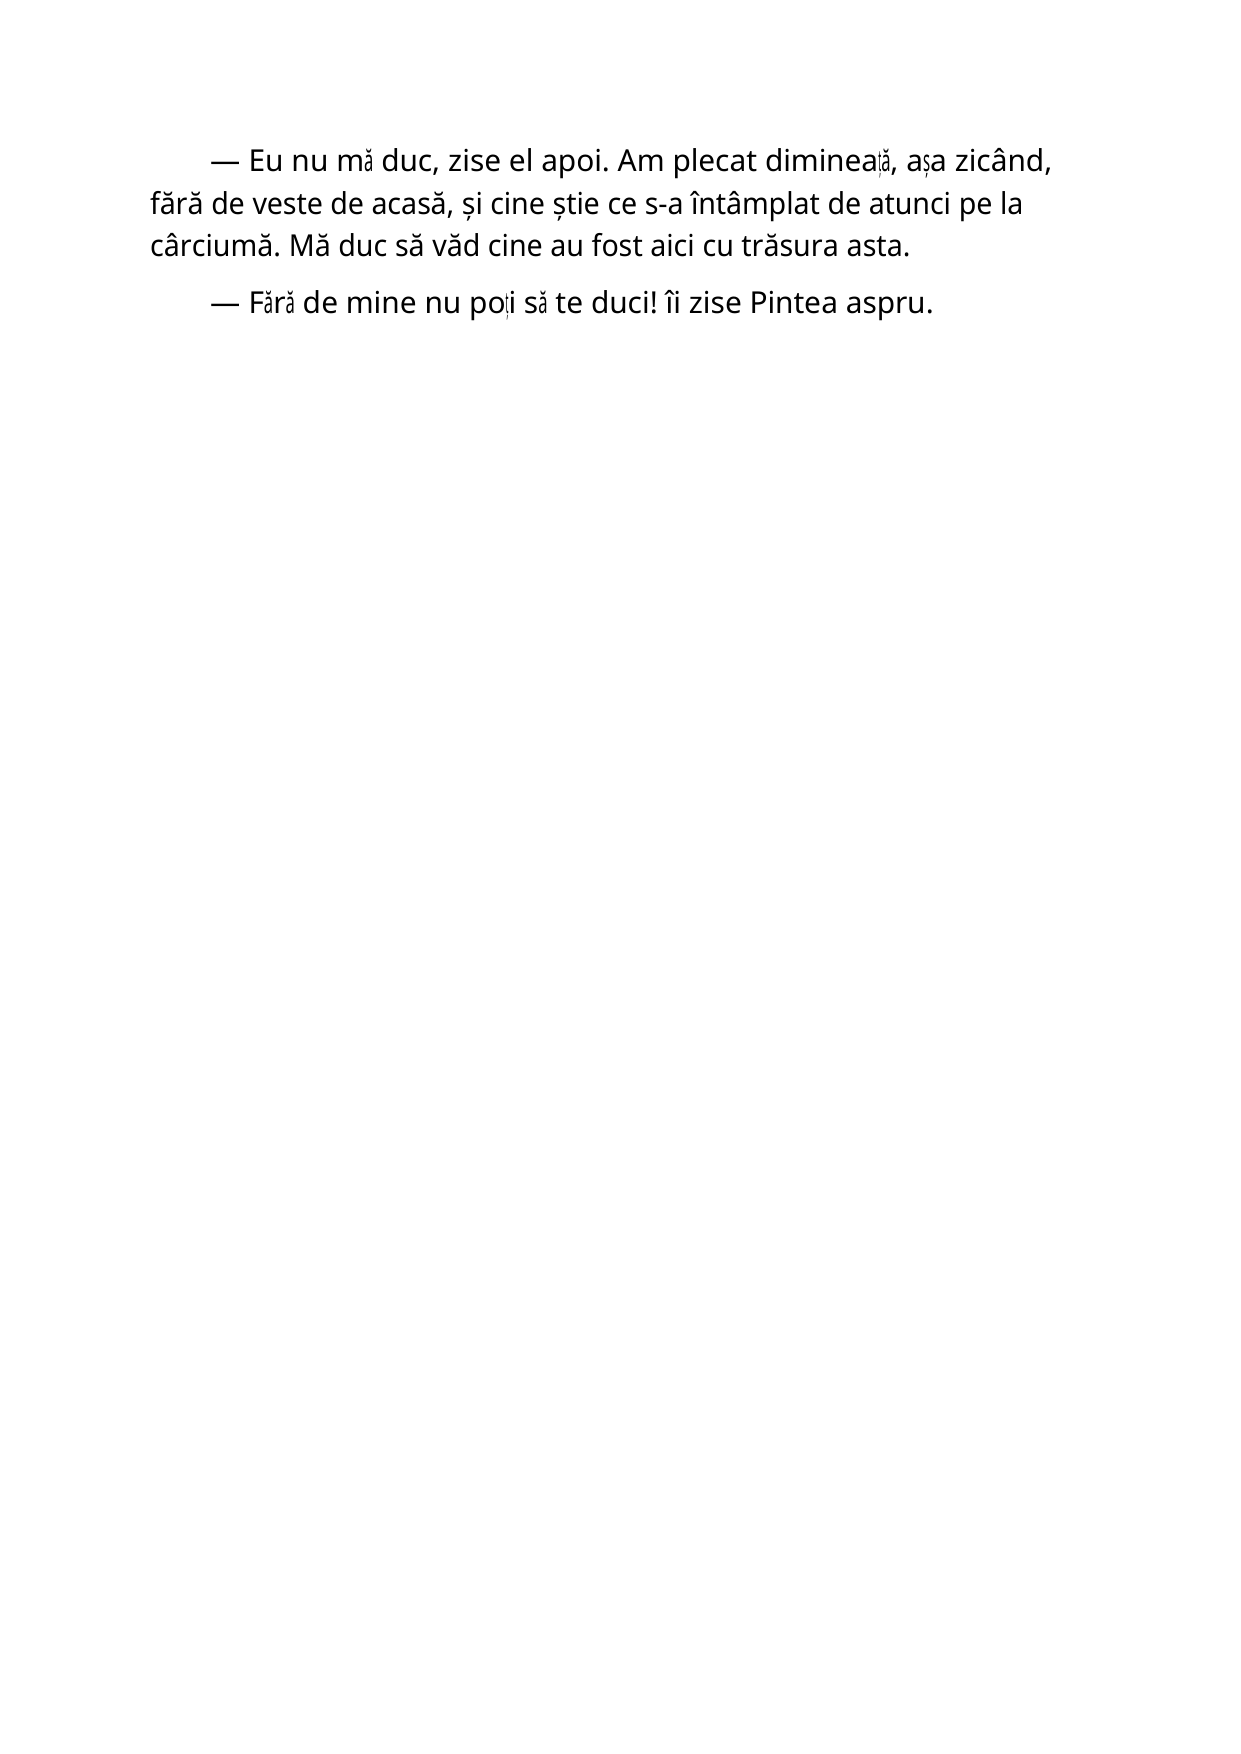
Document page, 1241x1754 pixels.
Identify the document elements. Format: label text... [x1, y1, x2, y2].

list Fără de mine nu poți să te duci! îi zise Pintea aspru. [210, 281, 1103, 322]
list Eu nu mă duc, zise el apoi. Am plecat dimineață, așa zicând, fără de veste de acasă, și cine știe ce s-a întâmplat de atunci pe la cârciumă. Mă duc să văd cine au fost aici cu trăsura asta. [150, 139, 1056, 265]
